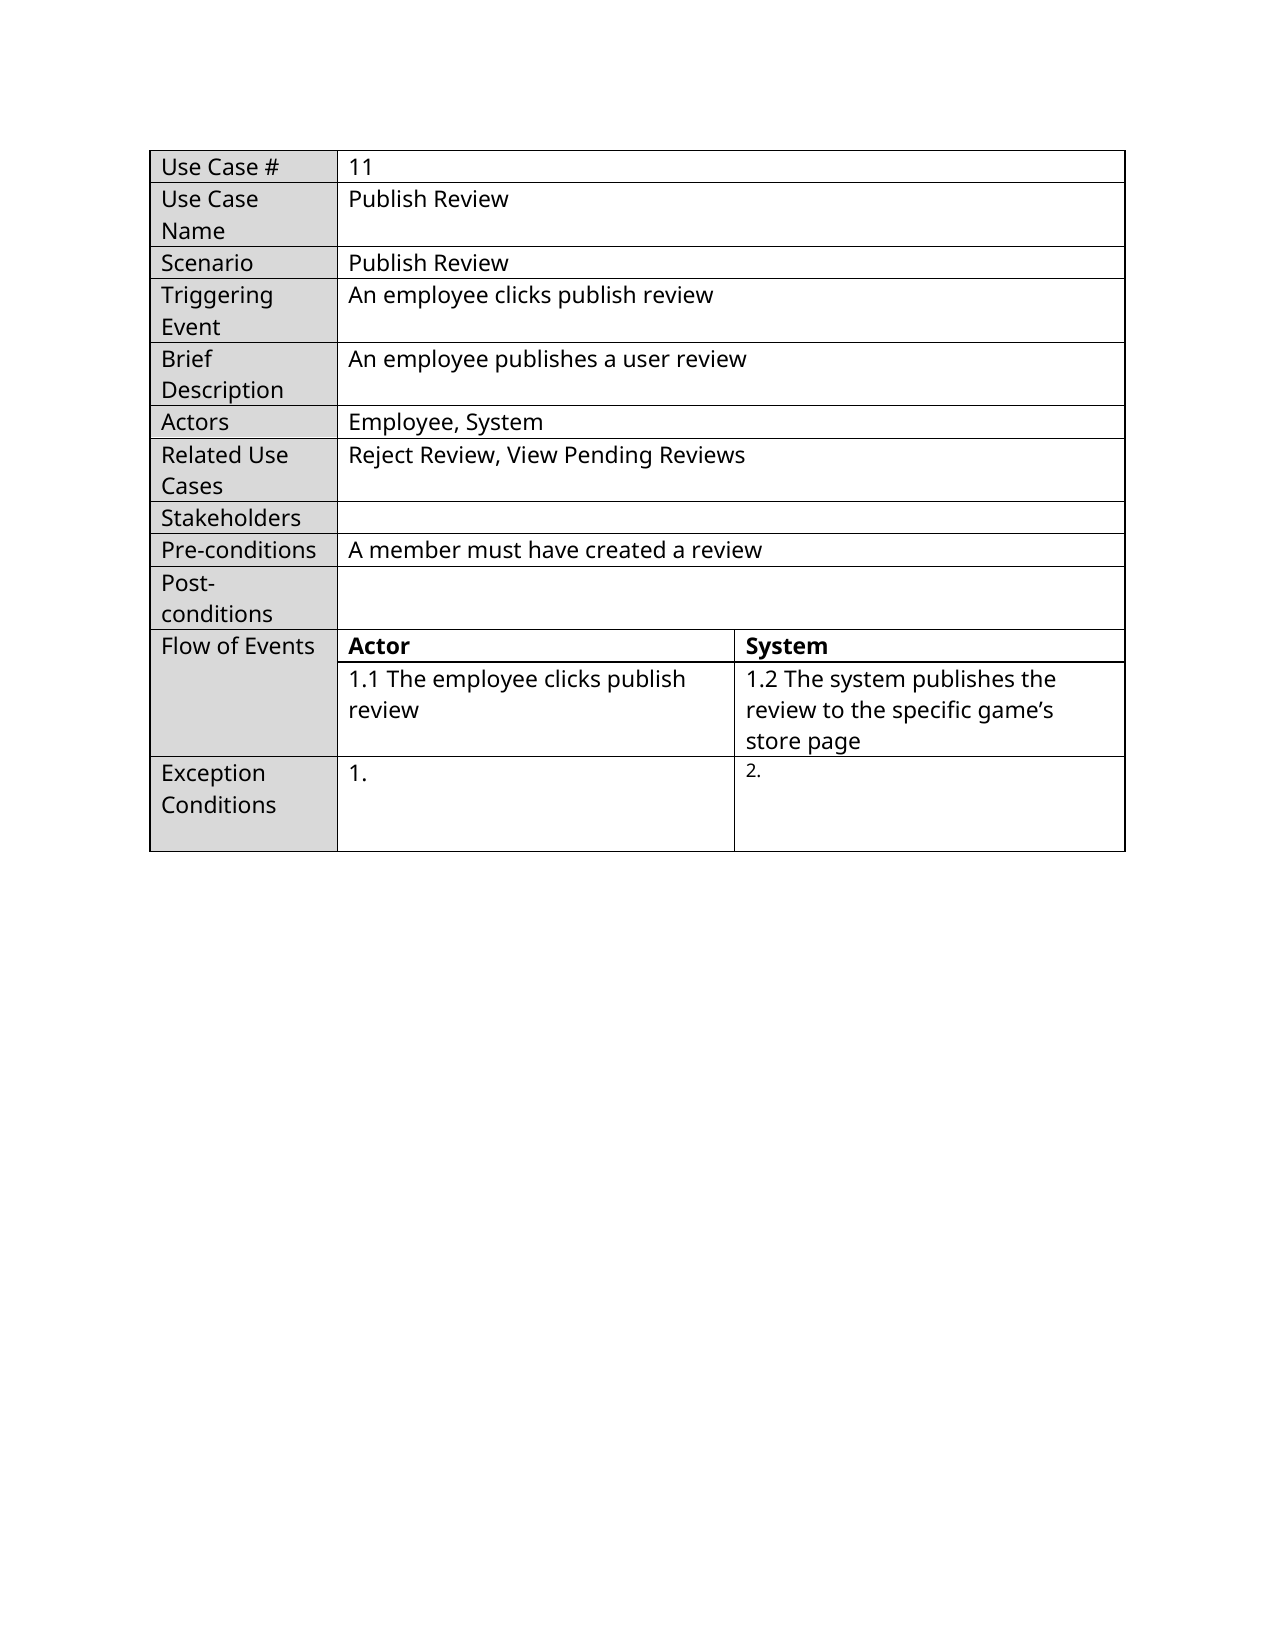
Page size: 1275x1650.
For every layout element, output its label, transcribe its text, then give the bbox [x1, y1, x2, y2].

table_cell Actor [338, 630, 734, 661]
table_cell [338, 502, 1124, 533]
table_header 11 [338, 151, 1124, 182]
table_cell An employee publishes a user review [338, 343, 1124, 405]
table_cell 1. [338, 757, 734, 851]
table_cell Actors [151, 406, 337, 437]
table_cell Post-conditions [151, 567, 337, 629]
table_header Use Case # [151, 151, 337, 182]
table_cell Employee, System [338, 406, 1124, 437]
table_cell Brief Description [151, 343, 337, 405]
table_cell Pre-conditions [151, 534, 337, 566]
table_cell 1.1 The employee clicks publish review [338, 663, 734, 756]
table_cell Use Case Name [151, 183, 337, 246]
table_cell Scenario [151, 247, 337, 278]
table_cell An employee clicks publish review [338, 279, 1124, 342]
table_cell Publish Review [338, 183, 1124, 246]
table_cell Stakeholders [151, 502, 337, 533]
table_cell Triggering Event [151, 279, 337, 342]
table_cell 2. [735, 757, 1124, 851]
table_cell Reject Review, View Pending Reviews [338, 439, 1124, 501]
table_cell Flow of Events [151, 630, 337, 756]
table_cell [338, 567, 1124, 629]
table_cell Related Use Cases [151, 439, 337, 501]
table_cell 1.2 The system publishes the review to the specific game’s store page [735, 663, 1124, 756]
table_cell Exception Conditions [151, 757, 337, 851]
table_cell Publish Review [338, 247, 1124, 278]
table_cell A member must have created a review [338, 534, 1124, 566]
table_cell System [735, 630, 1124, 661]
